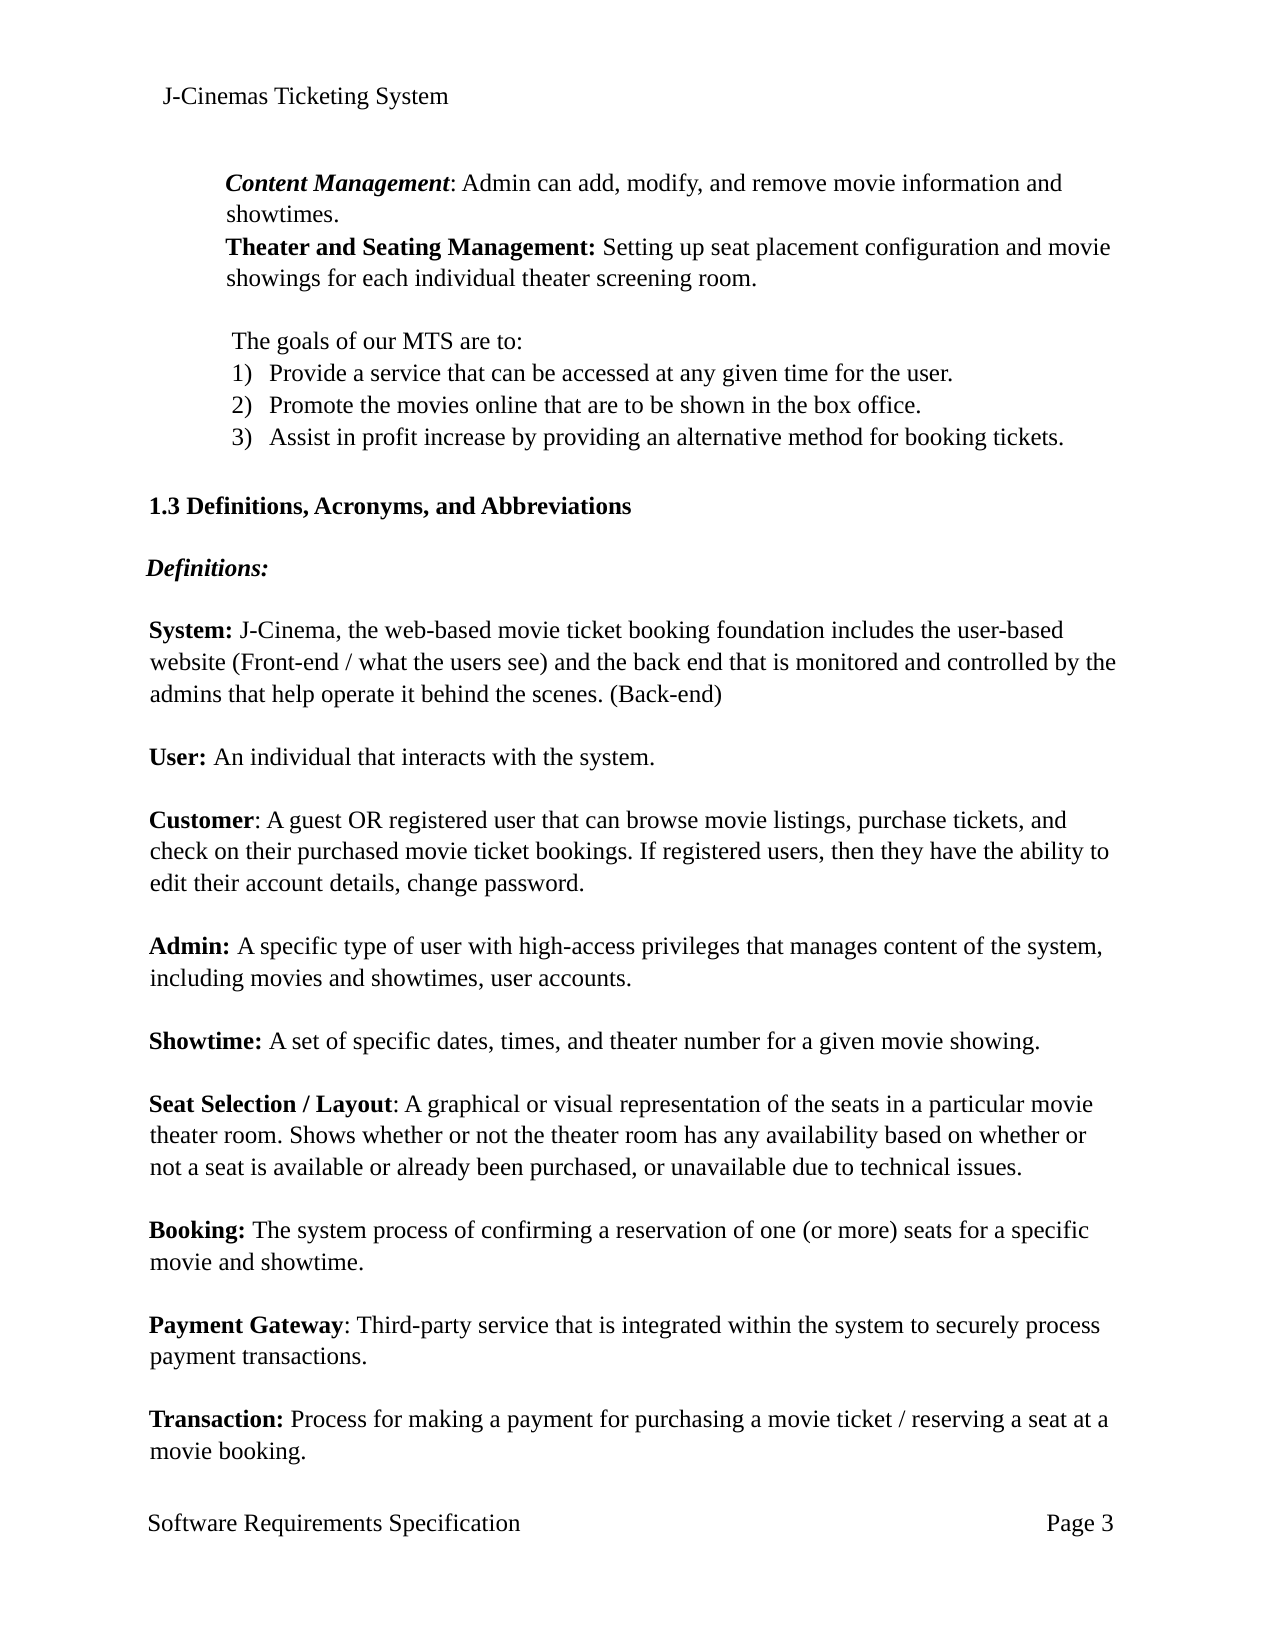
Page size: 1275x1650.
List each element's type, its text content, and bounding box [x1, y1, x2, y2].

text Showtime: A set of specific dates, times, and theater number for a given movie showing. [148, 1026, 1123, 1054]
text System: J-Cinema, the web-based movie ticket booking foundation includes the user-based website (Front-end / what the users see) and the back end that is monitored and controlled by the admins that help operate it behind the scenes. (Back-end) [148, 616, 1123, 707]
list Provide a service that can be accessed at any given time for the user. [231, 358, 1123, 387]
text Definitions: [146, 553, 1126, 582]
text Booking: The system process of confirming a reservation of one (or more) seats for a specific movie and showtime. [148, 1215, 1123, 1276]
text Payment Gateway: Third-party service that is integrated within the system to securely process payment transactions. [148, 1310, 1123, 1370]
text Transaction: Process for making a payment for purchasing a movie ticket / reserving a seat at a movie booking. [148, 1404, 1123, 1465]
text Content Management: Admin can add, modify, and remove movie information and showtimes. [225, 168, 1123, 228]
text Admin: A specific type of user with high-access privileges that manages content of the system, including movies and showtimes, user accounts. [148, 931, 1123, 991]
text The goals of our MTS are to: [231, 326, 1123, 355]
subtitle 1.3 Definitions, Acronyms, and Abbreviations [148, 491, 1122, 520]
text User: An individual that interacts with the system. [148, 742, 1123, 771]
list Assist in profit increase by providing an alternative method for booking tickets. [231, 422, 1123, 451]
text Theater and Seating Management: Setting up seat placement configuration and movie showings for each individual theater screening room. [225, 232, 1123, 292]
text Seat Selection / Layout: A graphical or visual representation of the seats in a particular movie theater room. Shows whether or not the theater room has any availability based on whether or not a seat is available or already been purchased, or unavailable due to technical issues. [148, 1089, 1123, 1181]
text Customer: A guest OR registered user that can browse movie listings, purchase tickets, and check on their purchased movie ticket bookings. If registered users, then they have the ability to edit their account details, change password. [148, 805, 1123, 897]
list Promote the movies online that are to be shown in the box office. [231, 390, 1123, 419]
